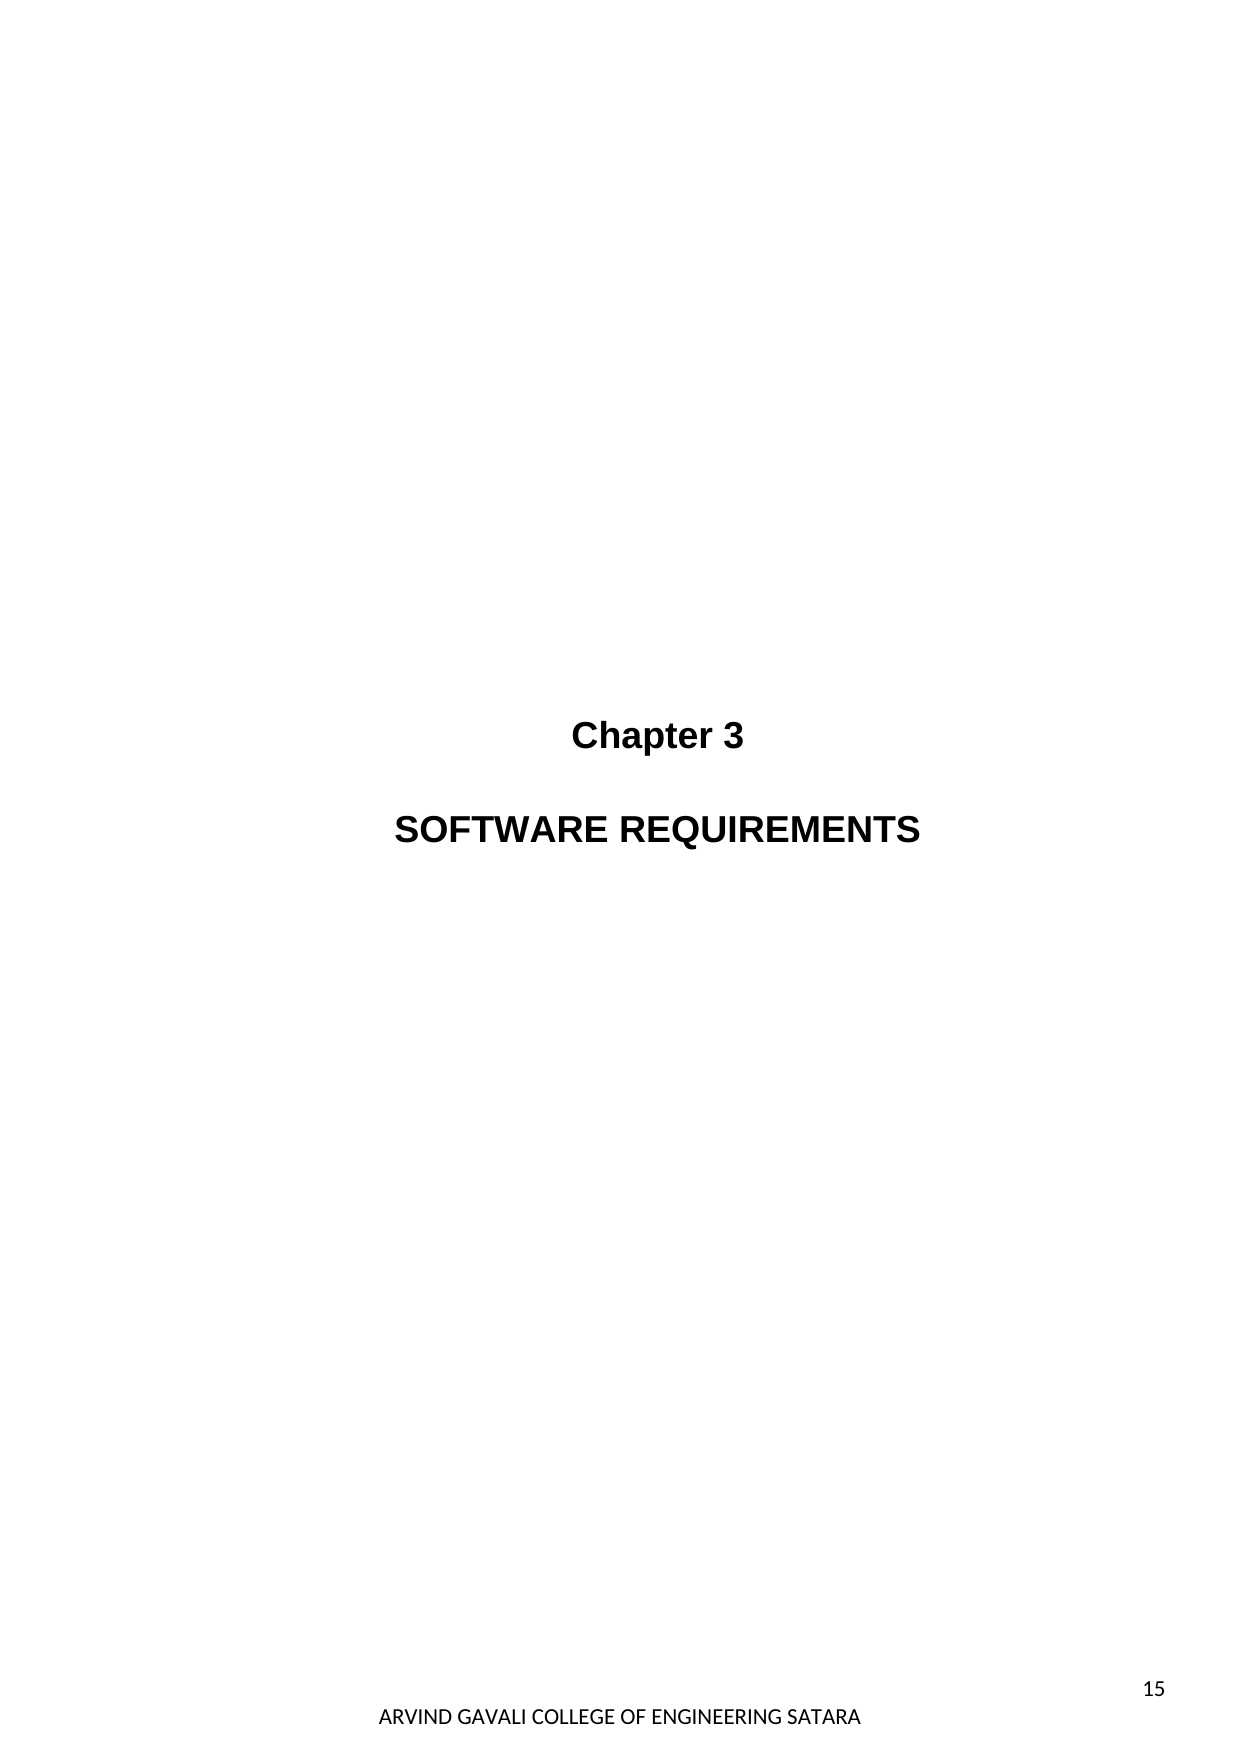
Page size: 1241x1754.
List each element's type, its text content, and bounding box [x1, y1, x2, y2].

list SOFTWARE REQUIREMENTS [150, 807, 1165, 850]
list Chapter 3 [150, 714, 1165, 757]
